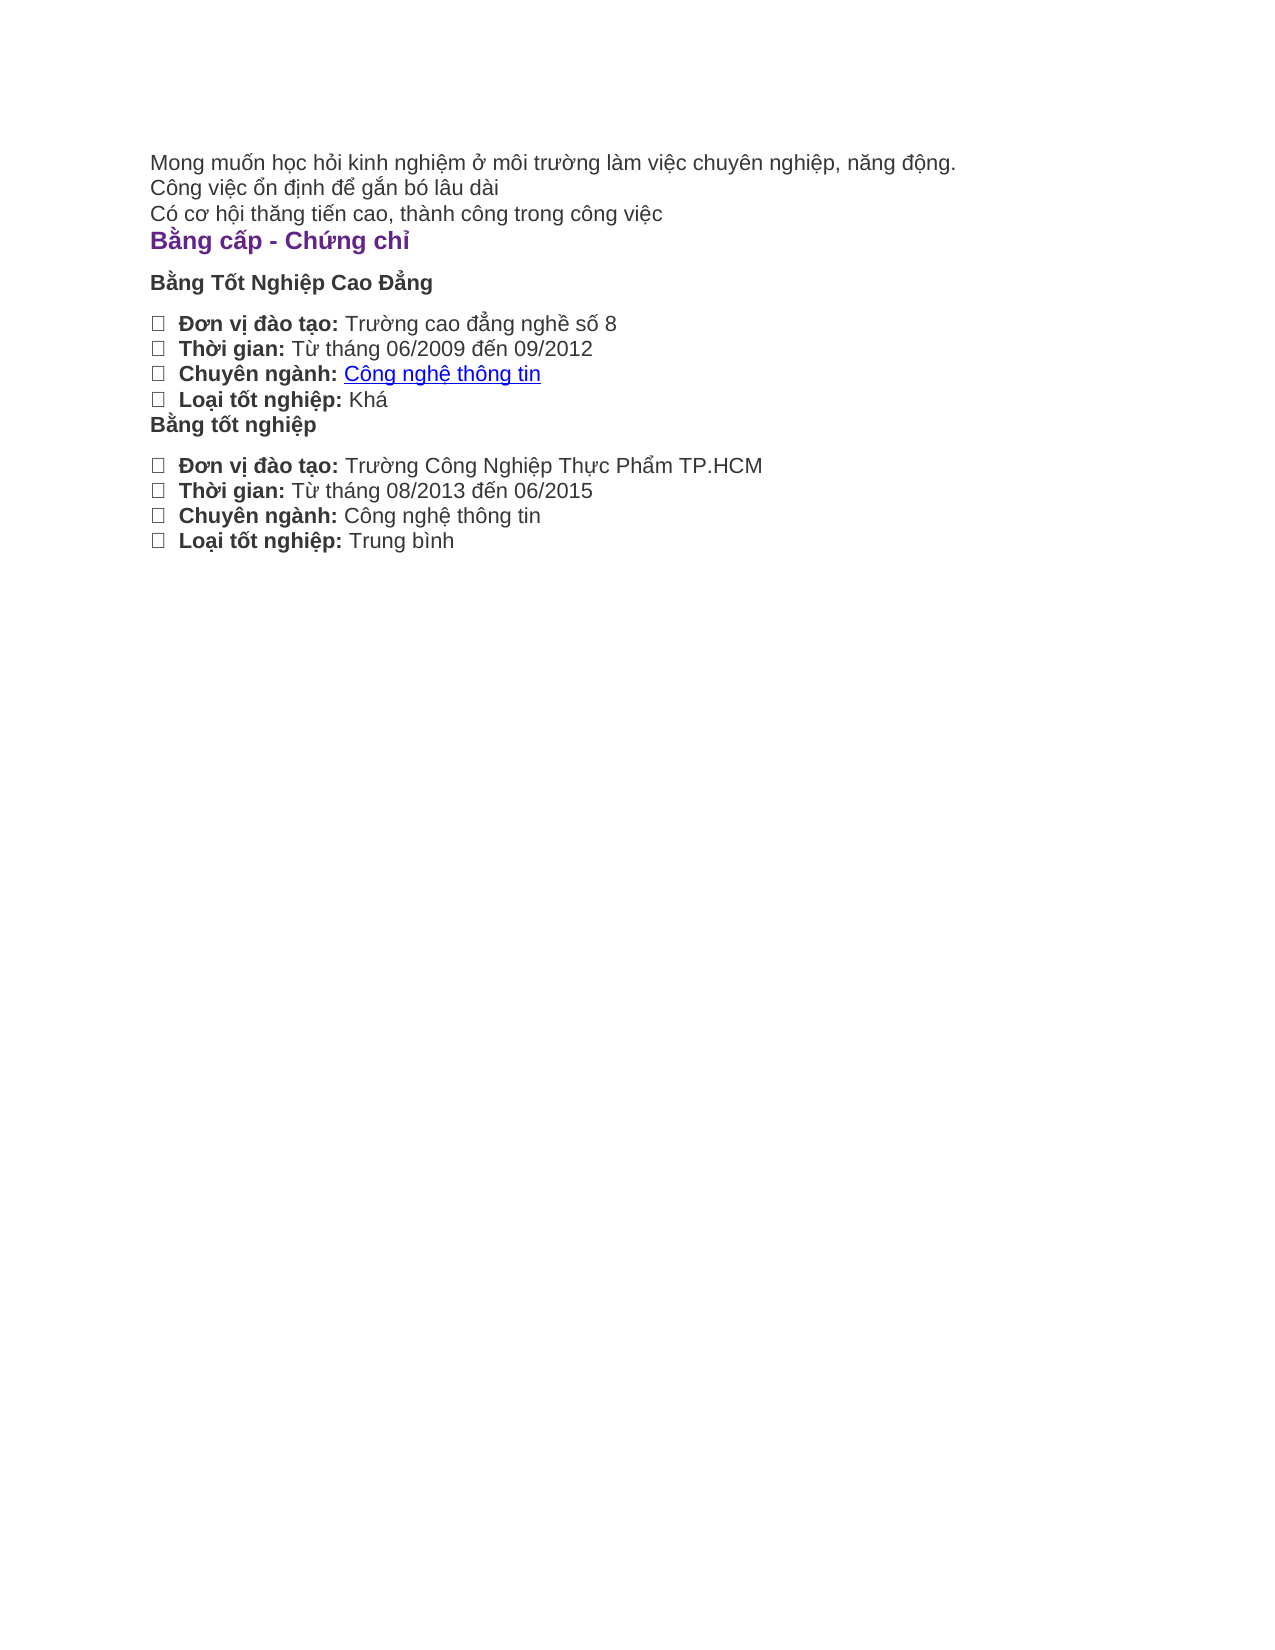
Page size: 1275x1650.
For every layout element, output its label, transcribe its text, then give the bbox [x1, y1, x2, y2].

text  Loại tốt nghiệp: Khá [150, 386, 1125, 412]
text  Đơn vị đào tạo: Trường Công Nghiệp Thực Phẩm TP.HCM [150, 452, 1125, 478]
text Mong muốn học hỏi kinh nghiệm ở môi trường làm việc chuyên nghiệp, năng động. Công việc ổn định để gắn bó lâu dài Có cơ hội thăng tiến cao, thành công trong công việc [150, 150, 1125, 226]
text  Thời gian: Từ tháng 06/2009 đến 09/2012 [150, 336, 1125, 361]
text Bằng tốt nghiệp [150, 412, 1125, 437]
text  Chuyên ngành: Công nghệ thông tin [150, 503, 1125, 528]
text Bằng cấp - Chứng chỉ [150, 226, 1125, 254]
text  Loại tốt nghiệp: Trung bình [150, 528, 1125, 553]
text  Thời gian: Từ tháng 08/2013 đến 06/2015 [150, 478, 1125, 503]
text Bằng Tốt Nghiệp Cao Đẳng [150, 270, 1125, 295]
text  Đơn vị đào tạo: Trường cao đẳng nghề số 8 [150, 311, 1125, 336]
text  Chuyên ngành: Công nghệ thông tin [150, 361, 1125, 386]
